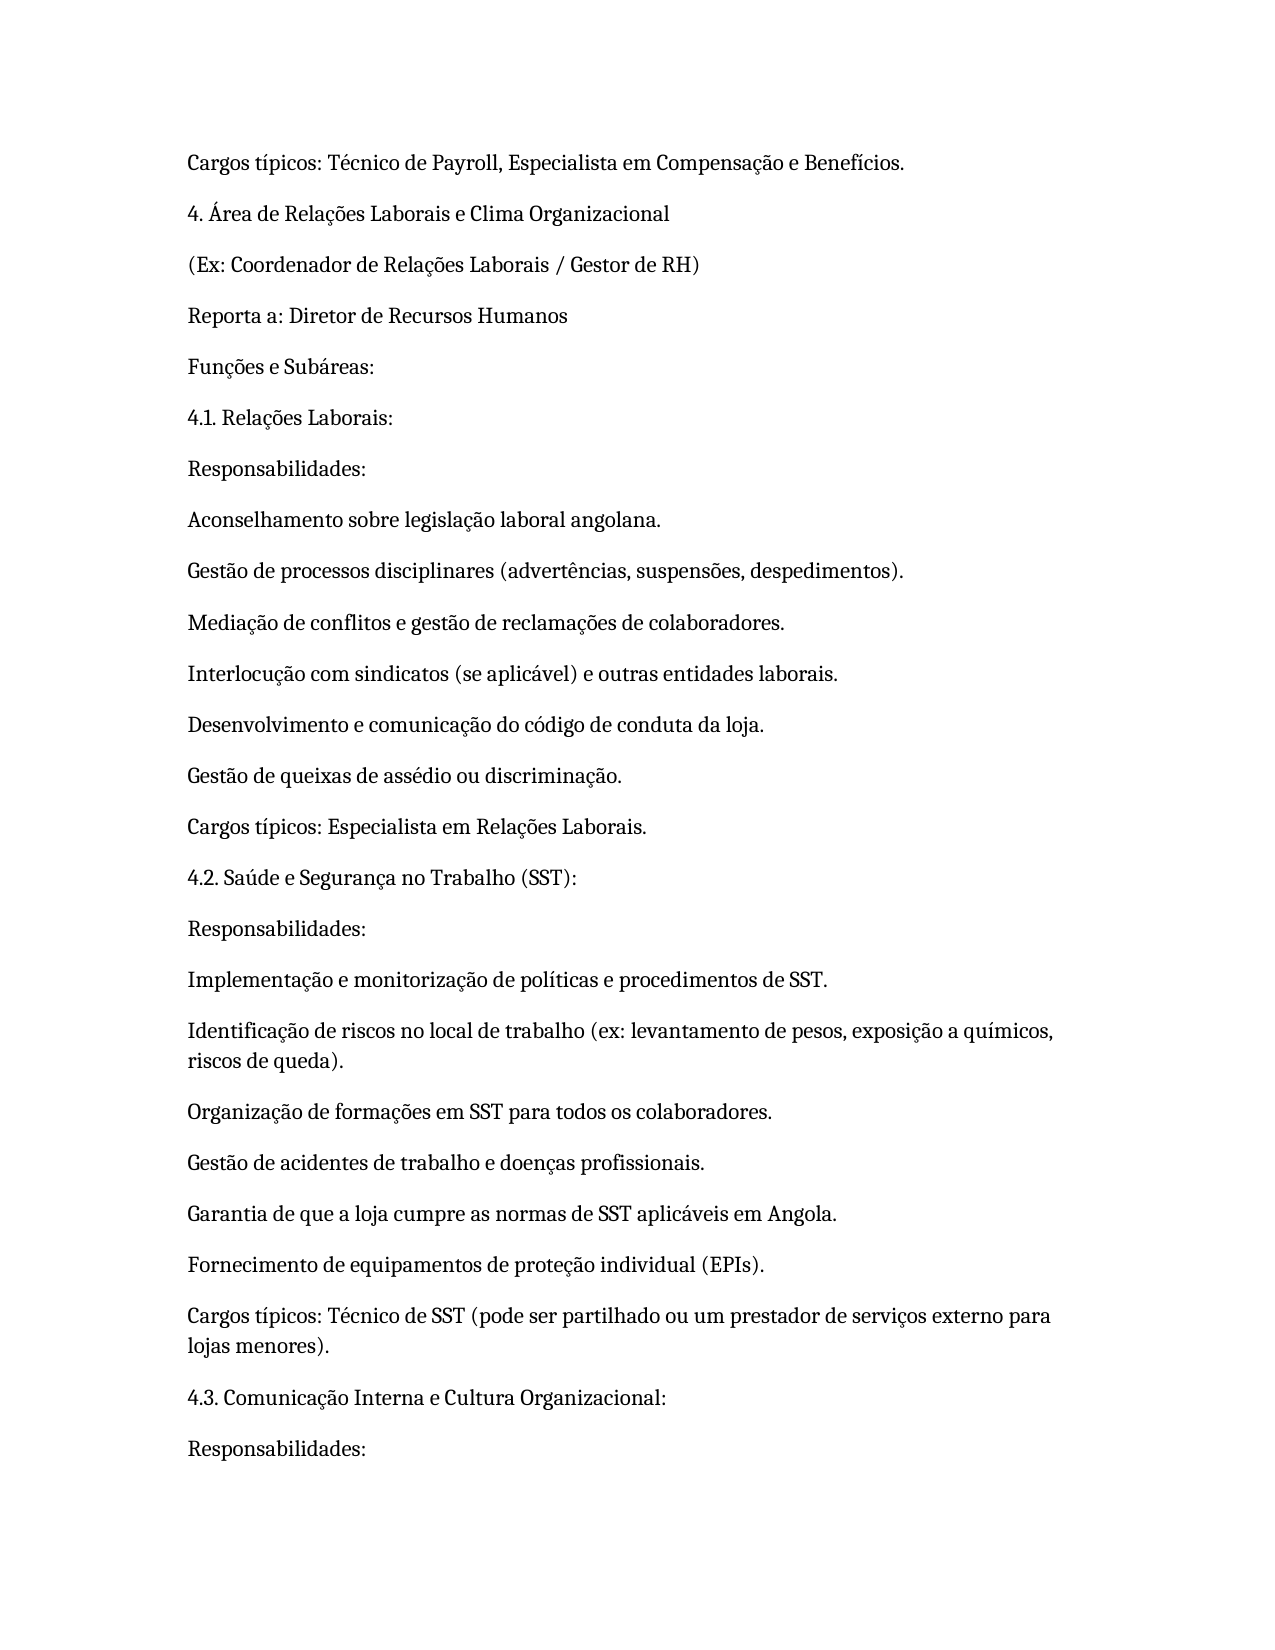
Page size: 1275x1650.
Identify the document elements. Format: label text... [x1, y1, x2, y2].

text Desenvolvimento e comunicação do código de conduta da loja. [187, 711, 1087, 738]
text Responsabilidades: [187, 1435, 1087, 1462]
text Gestão de acidentes de trabalho e doenças profissionais. [187, 1150, 1087, 1176]
text 4.1. Relações Laborais: [187, 405, 1087, 432]
text Cargos típicos: Técnico de Payroll, Especialista em Compensação e Benefícios. [187, 150, 1087, 176]
text Mediação de conflitos e gestão de reclamações de colaboradores. [187, 609, 1087, 636]
text Responsabilidades: [187, 916, 1087, 942]
text Aconselhamento sobre legislação laboral angolana. [187, 507, 1087, 534]
text Cargos típicos: Especialista em Relações Laborais. [187, 813, 1087, 840]
text Fornecimento de equipamentos de proteção individual (EPIs). [187, 1252, 1087, 1278]
text Garantia de que a loja cumpre as normas de SST aplicáveis em Angola. [187, 1201, 1087, 1227]
text Interlocução com sindicatos (se aplicável) e outras entidades laborais. [187, 660, 1087, 687]
text Implementação e monitorização de políticas e procedimentos de SST. [187, 967, 1087, 993]
text Gestão de processos disciplinares (advertências, suspensões, despedimentos). [187, 558, 1087, 585]
text Gestão de queixas de assédio ou discriminação. [187, 762, 1087, 789]
text Identificação de riscos no local de trabalho (ex: levantamento de pesos, exposição a químicos, riscos de queda). [187, 1018, 1087, 1074]
text (Ex: Coordenador de Relações Laborais / Gestor de RH) [187, 252, 1087, 278]
text 4.2. Saúde e Segurança no Trabalho (SST): [187, 864, 1087, 891]
text Funções e Subáreas: [187, 354, 1087, 381]
text 4.3. Comunicação Interna e Cultura Organizacional: [187, 1384, 1087, 1411]
text Reporta a: Diretor de Recursos Humanos [187, 303, 1087, 329]
text Cargos típicos: Técnico de SST (pode ser partilhado ou um prestador de serviços externo para lojas menores). [187, 1303, 1087, 1360]
text 4. Área de Relações Laborais e Clima Organizacional [187, 201, 1087, 227]
text Responsabilidades: [187, 456, 1087, 483]
text Organização de formações em SST para todos os colaboradores. [187, 1099, 1087, 1125]
